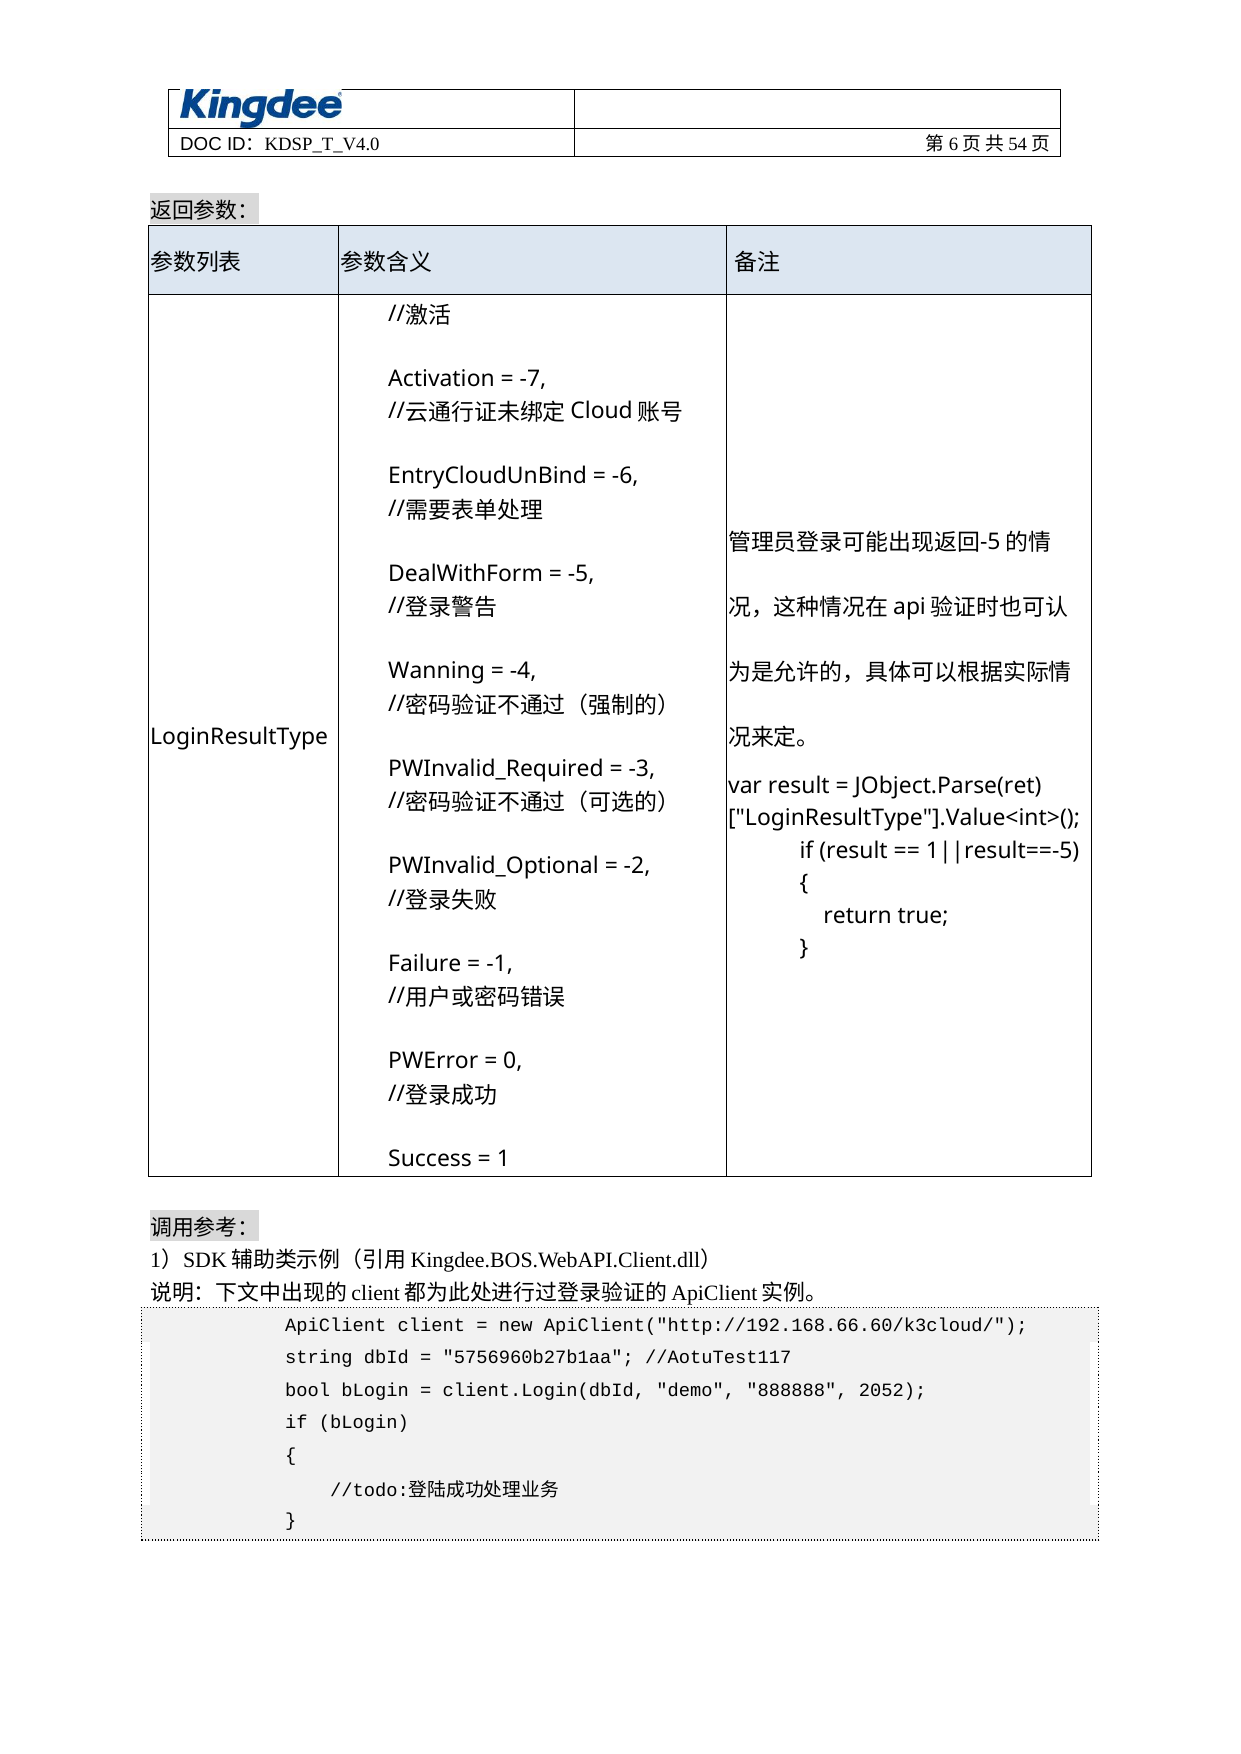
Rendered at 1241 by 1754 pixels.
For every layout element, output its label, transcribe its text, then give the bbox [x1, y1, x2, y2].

text ApiClient client = new ApiClient("http://192.168.66.60/k3cloud/"); [141, 1307, 1099, 1342]
text bool bLogin = client.Login(dbId, "demo", "888888", 2052); [150, 1375, 1090, 1407]
list SDK辅助类示例（引用Kingdee.BOS.WebAPI.Client.dll） [150, 1242, 1090, 1274]
text 调用参考： [150, 1209, 1090, 1242]
text string dbId = "5756960b27b1aa"; //AotuTest117 [150, 1342, 1090, 1375]
text 说明：下文中出现的client都为此处进行过登录验证的ApiClient实例。 [150, 1274, 1090, 1307]
picture [180, 89, 342, 128]
text if (bLogin) [150, 1407, 1090, 1440]
text } [141, 1502, 1099, 1541]
text //todo:登陆成功处理业务 [150, 1472, 1090, 1502]
text { [150, 1440, 1090, 1472]
table_cell LoginResultType [149, 295, 338, 1176]
table_header 备注 [727, 226, 1091, 294]
table_cell //激活 Activation = -7, //云通行证未绑定Cloud账号 EntryCloudUnBind = -6, //需要表单处理 DealWithForm = -5, //登录警告 Wanning = -4, //密码验证不通过（强制的） PWInvalid_Required = -3, //密码验证不通过（可选的） PWInvalid_Optional = -2, //登录失败 Failure = -1, //用户或密码错误 PWError = 0, //登录成功 Success = 1 [339, 295, 726, 1176]
table_header 参数含义 [339, 226, 726, 294]
table_header 参数列表 [149, 226, 338, 294]
table_cell 管理员登录可能出现返回-5的情况，这种情况在api验证时也可认为是允许的，具体可以根据实际情况来定。 var result = JObject.Parse(ret)["LoginResultType"].Value<int>(); if (result == 1||result==-5) { return true; } [727, 295, 1091, 1176]
text 返回参数： [150, 192, 1090, 225]
